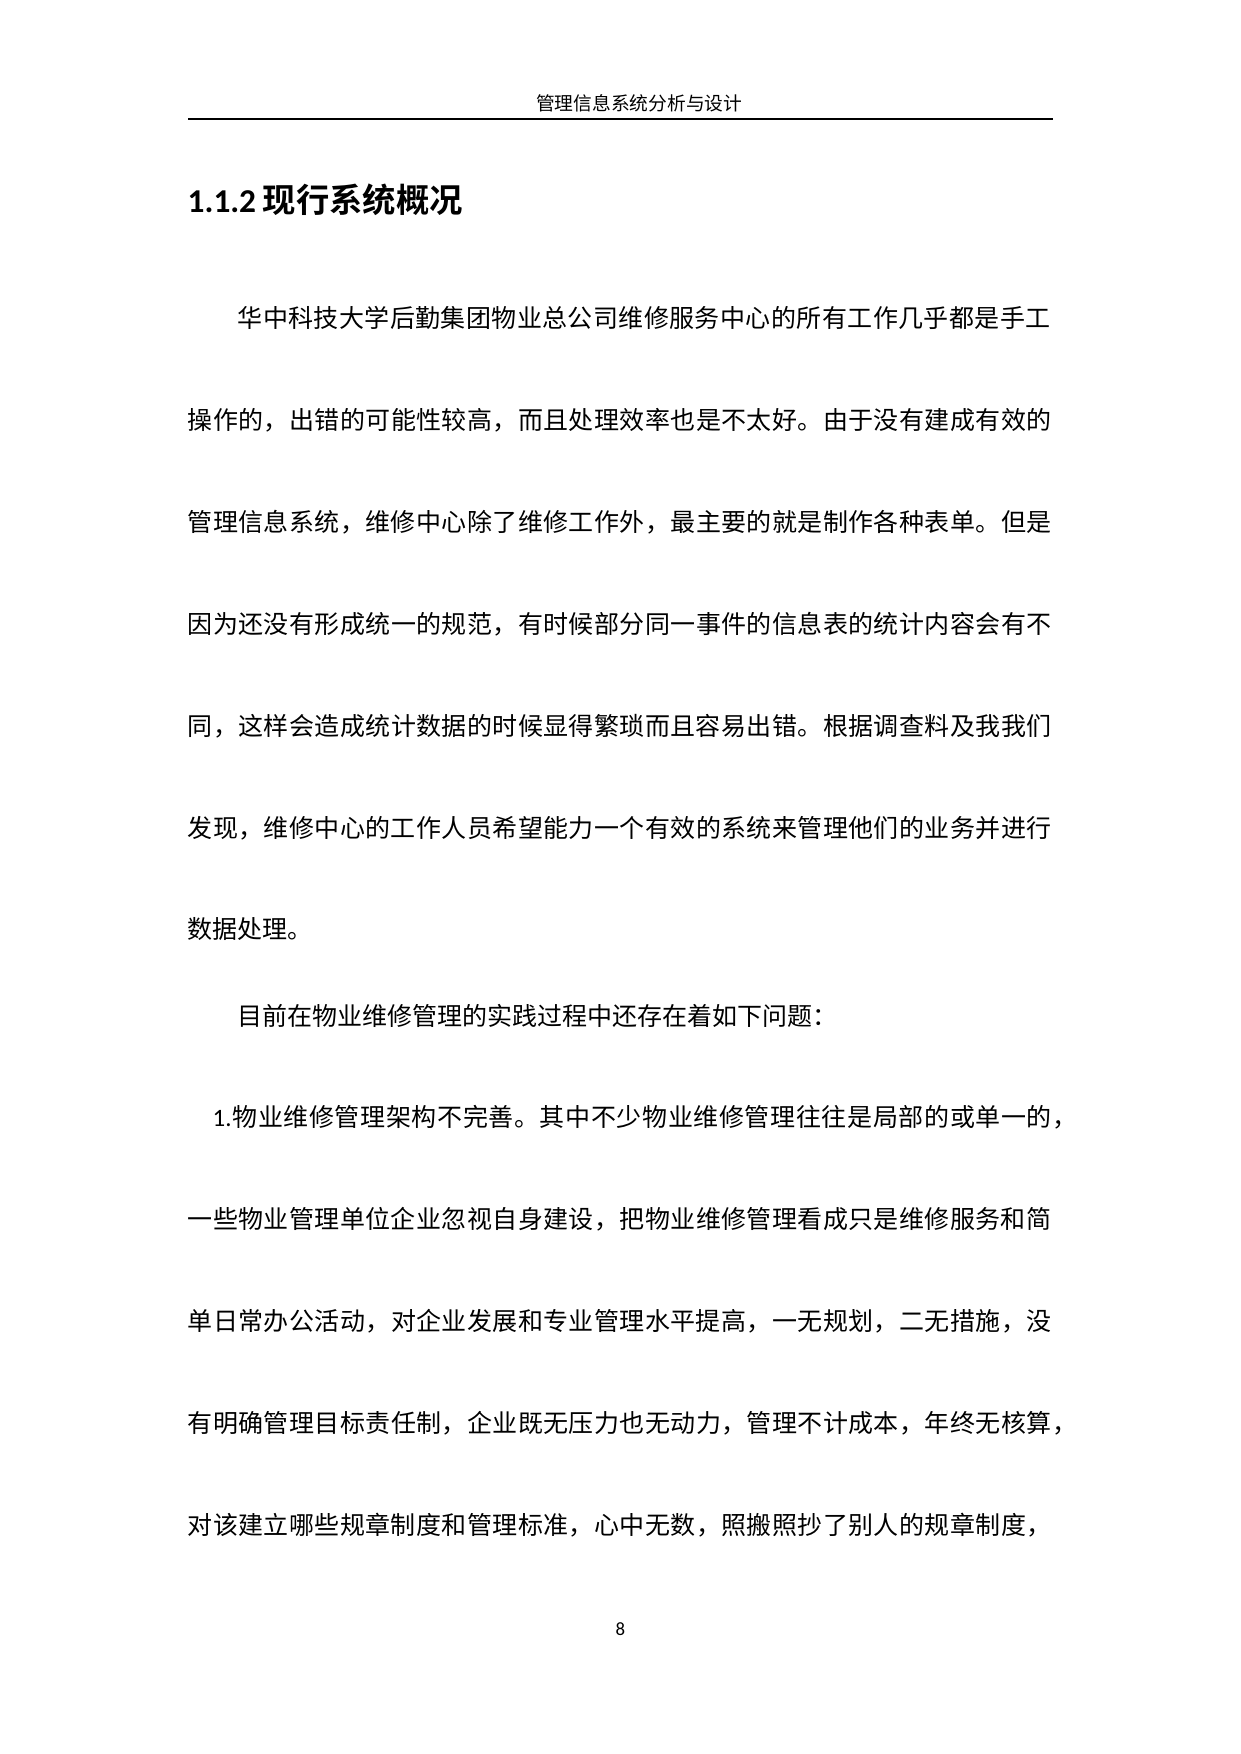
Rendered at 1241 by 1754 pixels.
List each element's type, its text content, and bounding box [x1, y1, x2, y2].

text 华中科技大学后勤集团物业总公司维修服务中心的所有工作几乎都是手工操作的，出错的可能性较高，而且处理效率也是不太好。由于没有建成有效的管理信息系统，维修中心除了维修工作外，最主要的就是制作各种表单。但是因为还没有形成统一的规范，有时候部分同一事件的信息表的统计内容会有不同，这样会造成统计数据的时候显得繁琐而且容易出错。根据调查料及我我们发现，维修中心的工作人员希望能力一个有效的系统来管理他们的业务并进行数据处理。 [187, 283, 1053, 962]
subtitle 1.1.2现行系统概况 [187, 164, 1053, 232]
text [187, 980, 1053, 1557]
